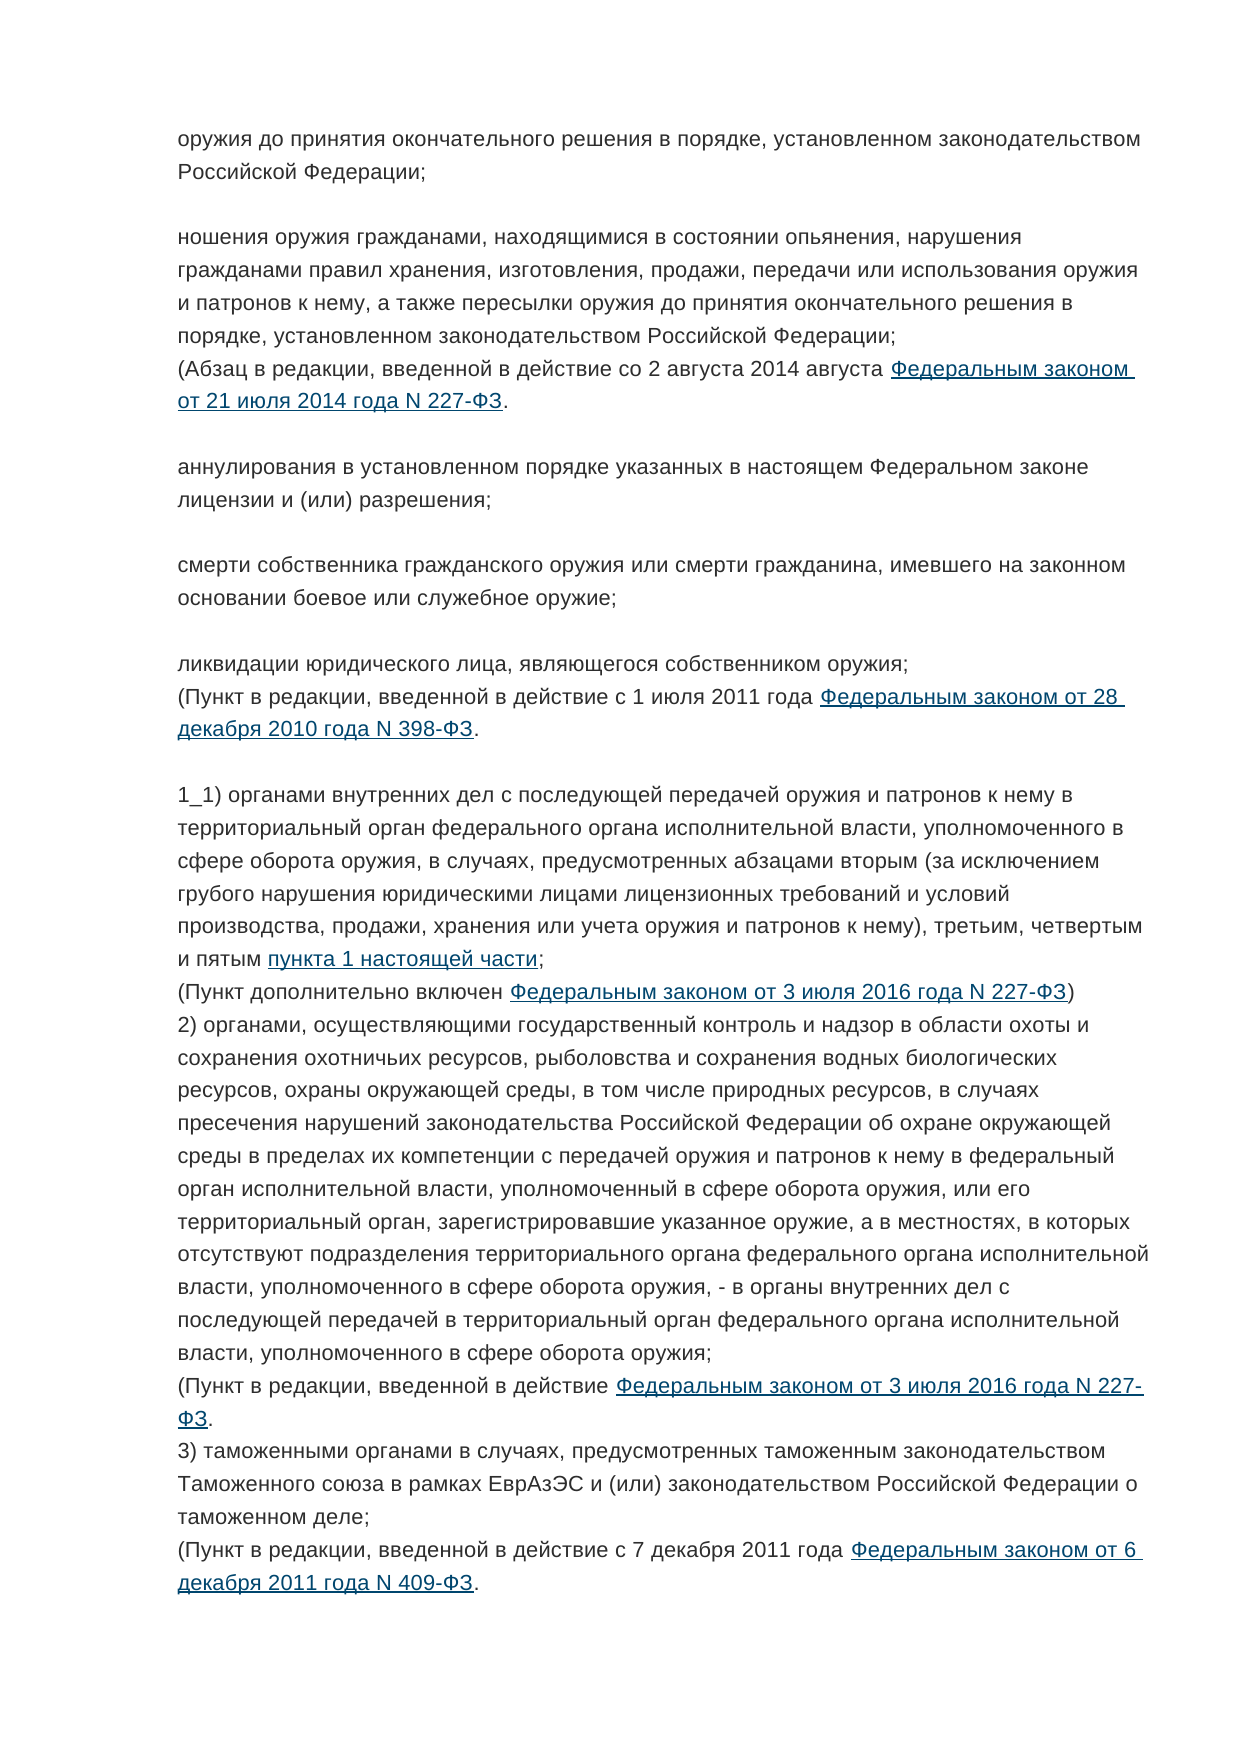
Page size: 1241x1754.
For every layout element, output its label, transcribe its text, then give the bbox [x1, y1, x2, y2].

text 2) органами, осуществляющими государственный контроль и надзор в области охоты и сохранения охотничьих ресурсов, рыболовства и сохранения водных биологических ресурсов, охраны окружающей среды, в том числе природных ресурсов, в случаях пресечения нарушений законодательства Российской Федерации об охране окружающей среды в пределах их компетенции с передачей оружия и патронов к нему в федеральный орган исполнительной власти, уполномоченный в сфере оборота оружия, или его территориальный орган, зарегистрировавшие указанное оружие, а в местностях, в которых отсутствуют подразделения территориального органа федерального органа исполнительной власти, уполномоченного в сфере оборота оружия, - в органы внутренних дел с последующей передачей в территориальный орган федерального органа исполнительной власти, уполномоченного в сфере оборота оружия; (Пункт в редакции, введенной в действие Федеральным законом от 3 июля 2016 года N 227-ФЗ. [177, 1004, 1152, 1431]
text 1_1) органами внутренних дел с последующей передачей оружия и патронов к нему в территориальный орган федерального органа исполнительной власти, уполномоченного в сфере оборота оружия, в случаях, предусмотренных абзацами вторым (за исключением грубого нарушения юридическими лицами лицензионных требований и условий производства, продажи, хранения или учета оружия и патронов к нему), третьим, четвертым и пятым пункта 1 настоящей части; (Пункт дополнительно включен Федеральным законом от 3 июля 2016 года N 227-ФЗ) [177, 774, 1152, 1004]
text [177, 118, 1152, 774]
text 3) таможенными органами в случаях, предусмотренных таможенным законодательством Таможенного союза в рамках ЕврАзЭС и (или) законодательством Российской Федерации о таможенном деле; (Пункт в редакции, введенной в действие с 7 декабря 2011 года Федеральным законом от 6 декабря 2011 года N 409-ФЗ. [177, 1431, 1152, 1595]
